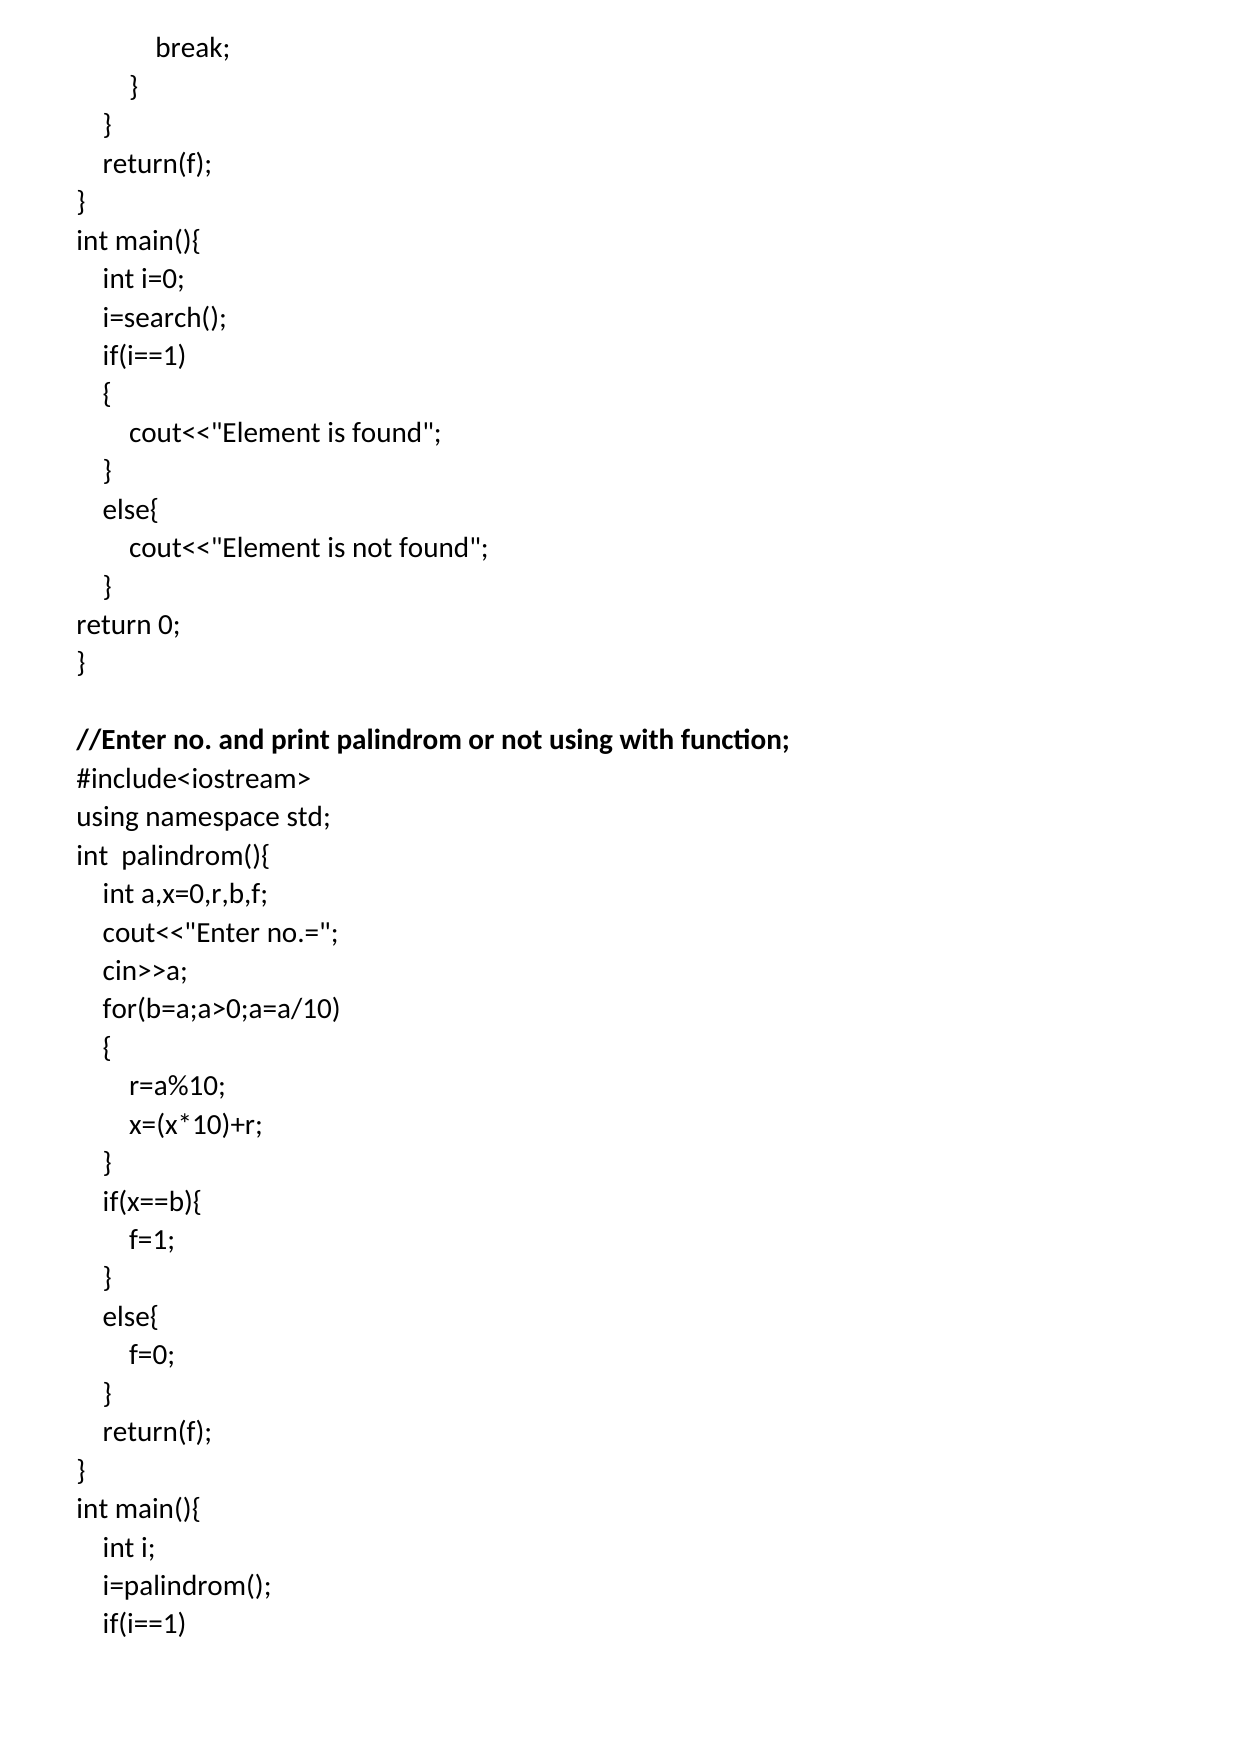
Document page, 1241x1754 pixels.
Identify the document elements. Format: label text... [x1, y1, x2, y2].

text } [76, 106, 1184, 142]
text { [76, 1029, 1184, 1064]
text int main(){ [76, 1490, 1184, 1526]
text f=1; [76, 1221, 1184, 1257]
text x=(x*10)+r; [76, 1106, 1184, 1141]
text for(b=a;a>0;a=a/10) [76, 991, 1184, 1026]
text int i=0; [76, 260, 1184, 296]
text break; [76, 29, 1184, 65]
text int i; [76, 1529, 1184, 1564]
text else{ [76, 1298, 1184, 1334]
text //Enter no. and print palindrom or not using with function; [76, 721, 1184, 757]
text cout<<"Element is found"; [76, 414, 1184, 449]
text } [76, 68, 1184, 104]
text i=palindrom(); [76, 1567, 1184, 1603]
text int a,x=0,r,b,f; [76, 875, 1184, 911]
text if(x==b){ [76, 1183, 1184, 1218]
text } [76, 1144, 1184, 1180]
text cout<<"Element is not found"; [76, 529, 1184, 565]
text return(f); [76, 1413, 1184, 1449]
text cin>>a; [76, 952, 1184, 988]
text if(i==1) [76, 337, 1184, 373]
text r=a%10; [76, 1067, 1184, 1103]
text return 0; [76, 606, 1184, 642]
text } [76, 452, 1184, 488]
text { [76, 376, 1184, 411]
text i=search(); [76, 299, 1184, 334]
text } [76, 568, 1184, 603]
text cout<<"Enter no.="; [76, 914, 1184, 949]
text if(i==1) [76, 1606, 1184, 1641]
text } [76, 644, 1184, 680]
text } [76, 183, 1184, 219]
text } [76, 1452, 1184, 1487]
text return(f); [76, 145, 1184, 181]
text using namespace std; [76, 798, 1184, 834]
text #include<iostream> [76, 760, 1184, 796]
text } [76, 1259, 1184, 1295]
text else{ [76, 491, 1184, 526]
text int main(){ [76, 222, 1184, 257]
text int palindrom(){ [76, 837, 1184, 872]
text } [76, 1375, 1184, 1411]
text f=0; [76, 1336, 1184, 1372]
